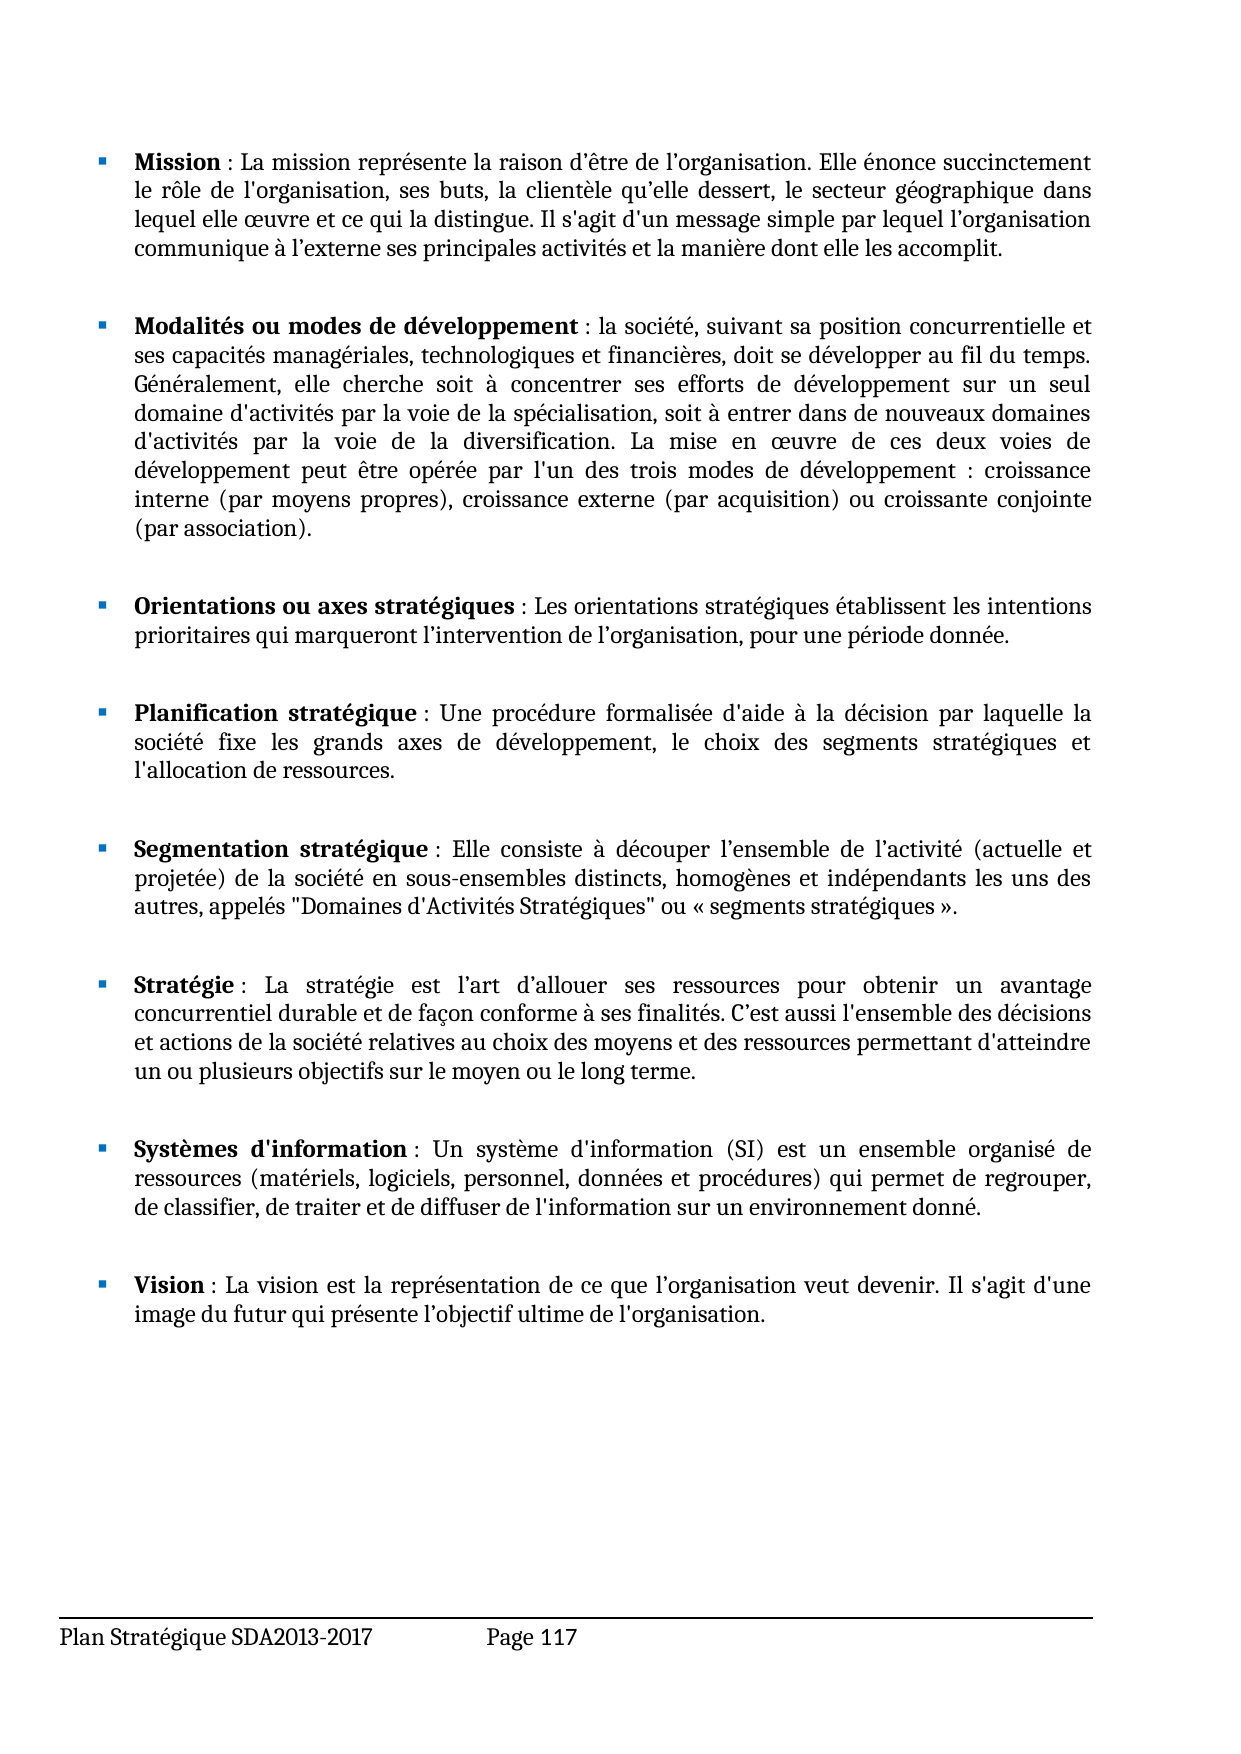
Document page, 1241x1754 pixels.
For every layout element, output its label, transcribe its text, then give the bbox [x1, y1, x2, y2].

list Stratégie : La stratégie est l’art d’allouer ses ressources pour obtenir un avantage concurrentiel durable et de façon conforme à ses finalités. C’est aussi l'ensemble des décisions et actions de la société relatives au choix des moyens et des ressources permettant d'atteindre un ou plusieurs objectifs sur le moyen ou le long terme. [97, 971, 1093, 1086]
list Orientations ou axes stratégiques : Les orientations stratégiques établissent les intentions prioritaires qui marqueront l’intervention de l’organisation, pour une période donnée. [97, 592, 1093, 649]
list Mission : La mission représente la raison d’être de l’organisation. Elle énonce succinctement le rôle de l'organisation, ses buts, la clientèle qu’elle dessert, le secteur géographique dans lequel elle œuvre et ce qui la distingue. Il s'agit d'un message simple par lequel l’organisation communique à l’externe ses principales activités et la manière dont elle les accomplit. [97, 148, 1093, 263]
list Systèmes d'information : Un système d'information (SI) est un ensemble organisé de ressources (matériels, logiciels, personnel, données et procédures) qui permet de regrouper, de classifier, de traiter et de diffuser de l'information sur un environnement donné. [97, 1135, 1093, 1221]
list Segmentation stratégique : Elle consiste à découper l’ensemble de l’activité (actuelle et projetée) de la société en sous-ensembles distincts, homogènes et indépendants les uns des autres, appelés "Domaines d'Activités Stratégiques" ou « segments stratégiques ». [97, 835, 1093, 921]
list Vision : La vision est la représentation de ce que l’organisation veut devenir. Il s'agit d'une image du futur qui présente l’objectif ultime de l'organisation. [97, 1271, 1093, 1328]
list Planification stratégique : Une procédure formalisée d'aide à la décision par laquelle la société fixe les grands axes de développement, le choix des segments stratégiques et l'allocation de ressources. [97, 699, 1093, 785]
list Modalités ou modes de développement : la société, suivant sa position concurrentielle et ses capacités managériales, technologiques et financières, doit se développer au fil du temps. Généralement, elle cherche soit à concentrer ses efforts de développement sur un seul domaine d'activités par la voie de la spécialisation, soit à entrer dans de nouveaux domaines d'activités par la voie de la diversification. La mise en œuvre de ces deux voies de développement peut être opérée par l'un des trois modes de développement : croissance interne (par moyens propres), croissance externe (par acquisition) ou croissante conjointe (par association). [97, 312, 1093, 542]
